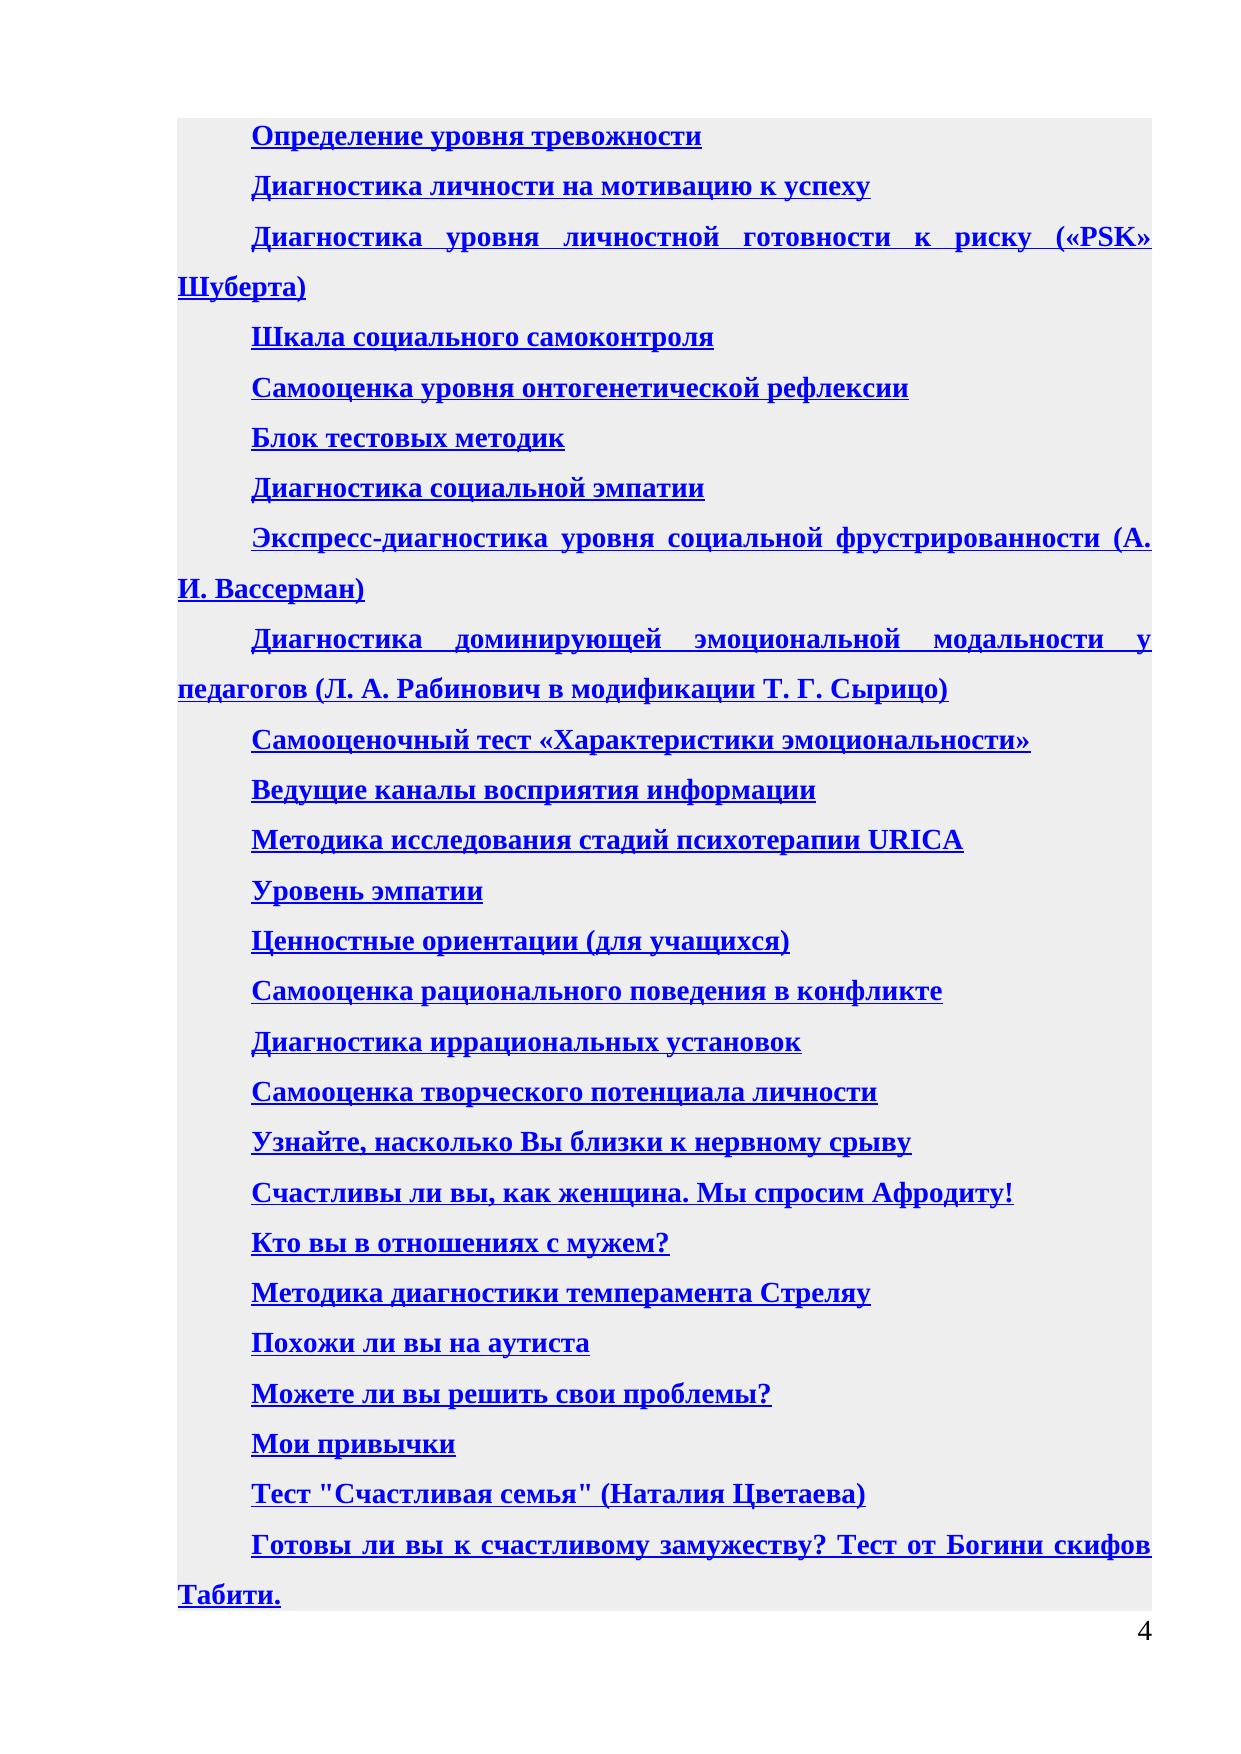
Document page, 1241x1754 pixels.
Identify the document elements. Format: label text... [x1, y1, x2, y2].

text Счастливы ли вы, как женщина. Мы спросим Афродиту! [177, 1175, 1152, 1208]
text Диагностика иррациональных установок [177, 1024, 1152, 1057]
text Самооценка уровня онтогенетической рефлексии [177, 370, 1152, 403]
text Шкала социального самоконтроля [177, 319, 1152, 353]
text Методика исследования стадий психотерапии URICA [177, 822, 1152, 856]
text Самооценочный тест «Характеристики эмоциональности» [177, 722, 1152, 755]
text Диагностика личности на мотивацию к успеху [177, 168, 1152, 202]
text Самооценка творческого потенциала личности [177, 1074, 1152, 1108]
text Самооценка рационального поведения в конфликте [177, 973, 1152, 1007]
text Экспресс-диагностика уровня социальной фрустрированности (А. И. Вассерман) [177, 521, 1152, 604]
text Диагностика уровня личностной готовности к риску («PSK» Шуберта) [177, 219, 1152, 303]
text Можете ли вы решить свои проблемы? [177, 1376, 1152, 1409]
text Узнайте, насколько Вы близки к нервному срыву [177, 1124, 1152, 1158]
text Похожи ли вы на аутиста [177, 1326, 1152, 1359]
text Диагностика доминирующей эмоциональной модальности у педагогов (Л. А. Рабинович в модификации Т. Г. Сырицо) [177, 621, 1152, 705]
text Мои привычки [177, 1426, 1152, 1460]
text Ценностные ориентации (для учащихся) [177, 923, 1152, 957]
text Ведущие каналы восприятия информации [177, 772, 1152, 806]
text Методика диагностики темперамента Стреляу [177, 1275, 1152, 1309]
text Тест "Счастливая семья" (Наталия Цветаева) [177, 1477, 1152, 1510]
text Определение уровня тревожности [177, 118, 1152, 152]
text Готовы ли вы к счастливому замужеству? Тест от Богини скифов Табити. [177, 1527, 1152, 1611]
text Диагностика социальной эмпатии [177, 470, 1152, 504]
text Блок тестовых методик [177, 420, 1152, 453]
text Кто вы в отношениях с мужем? [177, 1225, 1152, 1258]
text Уровень эмпатии [177, 873, 1152, 906]
